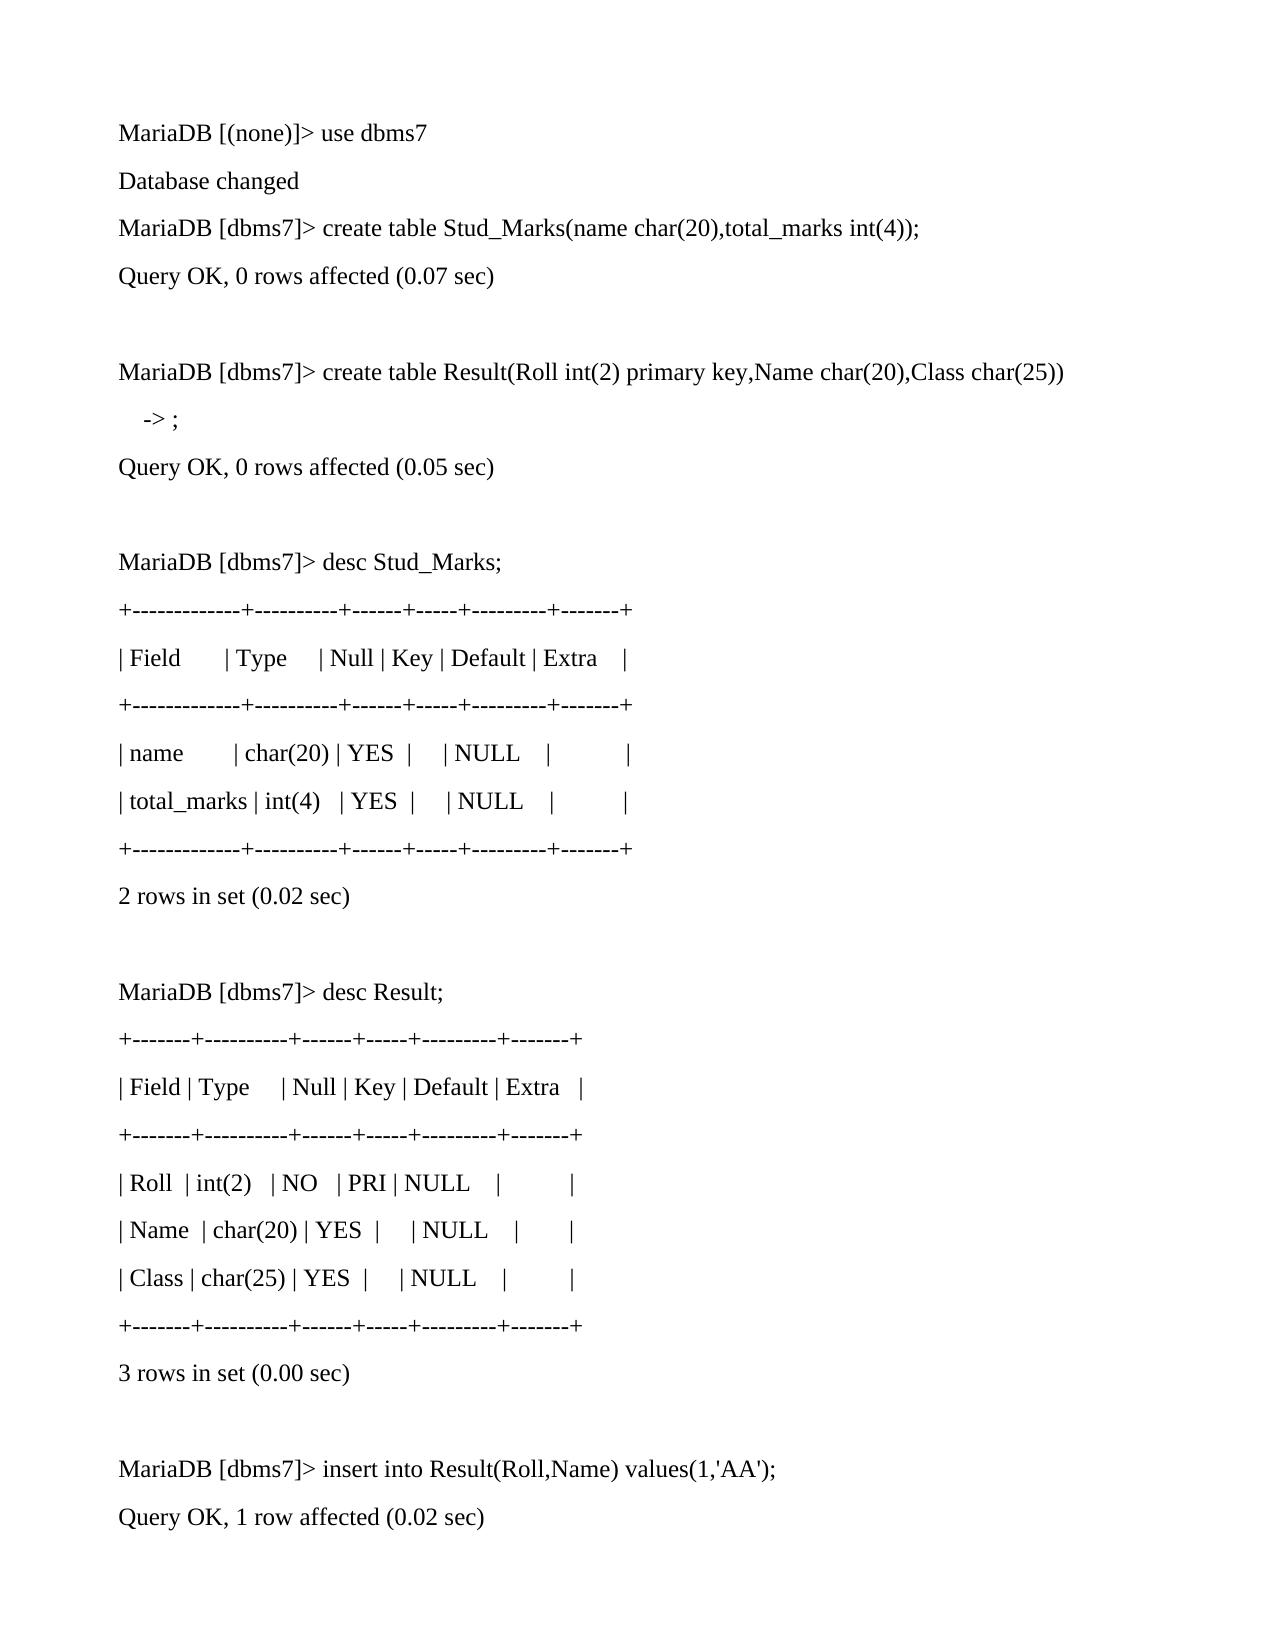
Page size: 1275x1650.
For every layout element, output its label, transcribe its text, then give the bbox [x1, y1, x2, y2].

text | Class | char(25) | YES | | NULL | | [118, 1263, 1157, 1292]
text MariaDB [dbms7]> create table Result(Roll int(2) primary key,Name char(20),Class char(25)) [118, 357, 1157, 385]
text | name | char(20) | YES | | NULL | | [118, 738, 1157, 767]
text | Field | Type | Null | Key | Default | Extra | [118, 1072, 1157, 1101]
text Query OK, 0 rows affected (0.05 sec) [118, 452, 1157, 481]
text | Name | char(20) | YES | | NULL | | [118, 1215, 1157, 1244]
text +-------------+----------+------+-----+---------+-------+ [118, 595, 1157, 624]
text Query OK, 1 row affected (0.02 sec) [118, 1502, 1157, 1530]
text +-------+----------+------+-----+---------+-------+ [118, 1024, 1157, 1053]
text 3 rows in set (0.00 sec) [118, 1358, 1157, 1387]
text MariaDB [dbms7]> desc Stud_Marks; [118, 547, 1157, 576]
text +-------------+----------+------+-----+---------+-------+ [118, 834, 1157, 862]
text -> ; [118, 404, 1157, 433]
text +-------------+----------+------+-----+---------+-------+ [118, 691, 1157, 719]
text Database changed [118, 166, 1157, 194]
text +-------+----------+------+-----+---------+-------+ [118, 1311, 1157, 1339]
text | Roll | int(2) | NO | PRI | NULL | | [118, 1168, 1157, 1196]
text | Field | Type | Null | Key | Default | Extra | [118, 643, 1157, 672]
text MariaDB [(none)]> use dbms7 [118, 118, 1157, 147]
text +-------+----------+------+-----+---------+-------+ [118, 1120, 1157, 1149]
text MariaDB [dbms7]> insert into Result(Roll,Name) values(1,'AA'); [118, 1454, 1157, 1483]
text MariaDB [dbms7]> desc Result; [118, 977, 1157, 1006]
text Query OK, 0 rows affected (0.07 sec) [118, 261, 1157, 290]
text | total_marks | int(4) | YES | | NULL | | [118, 786, 1157, 815]
text MariaDB [dbms7]> create table Stud_Marks(name char(20),total_marks int(4)); [118, 213, 1157, 242]
text 2 rows in set (0.02 sec) [118, 881, 1157, 910]
